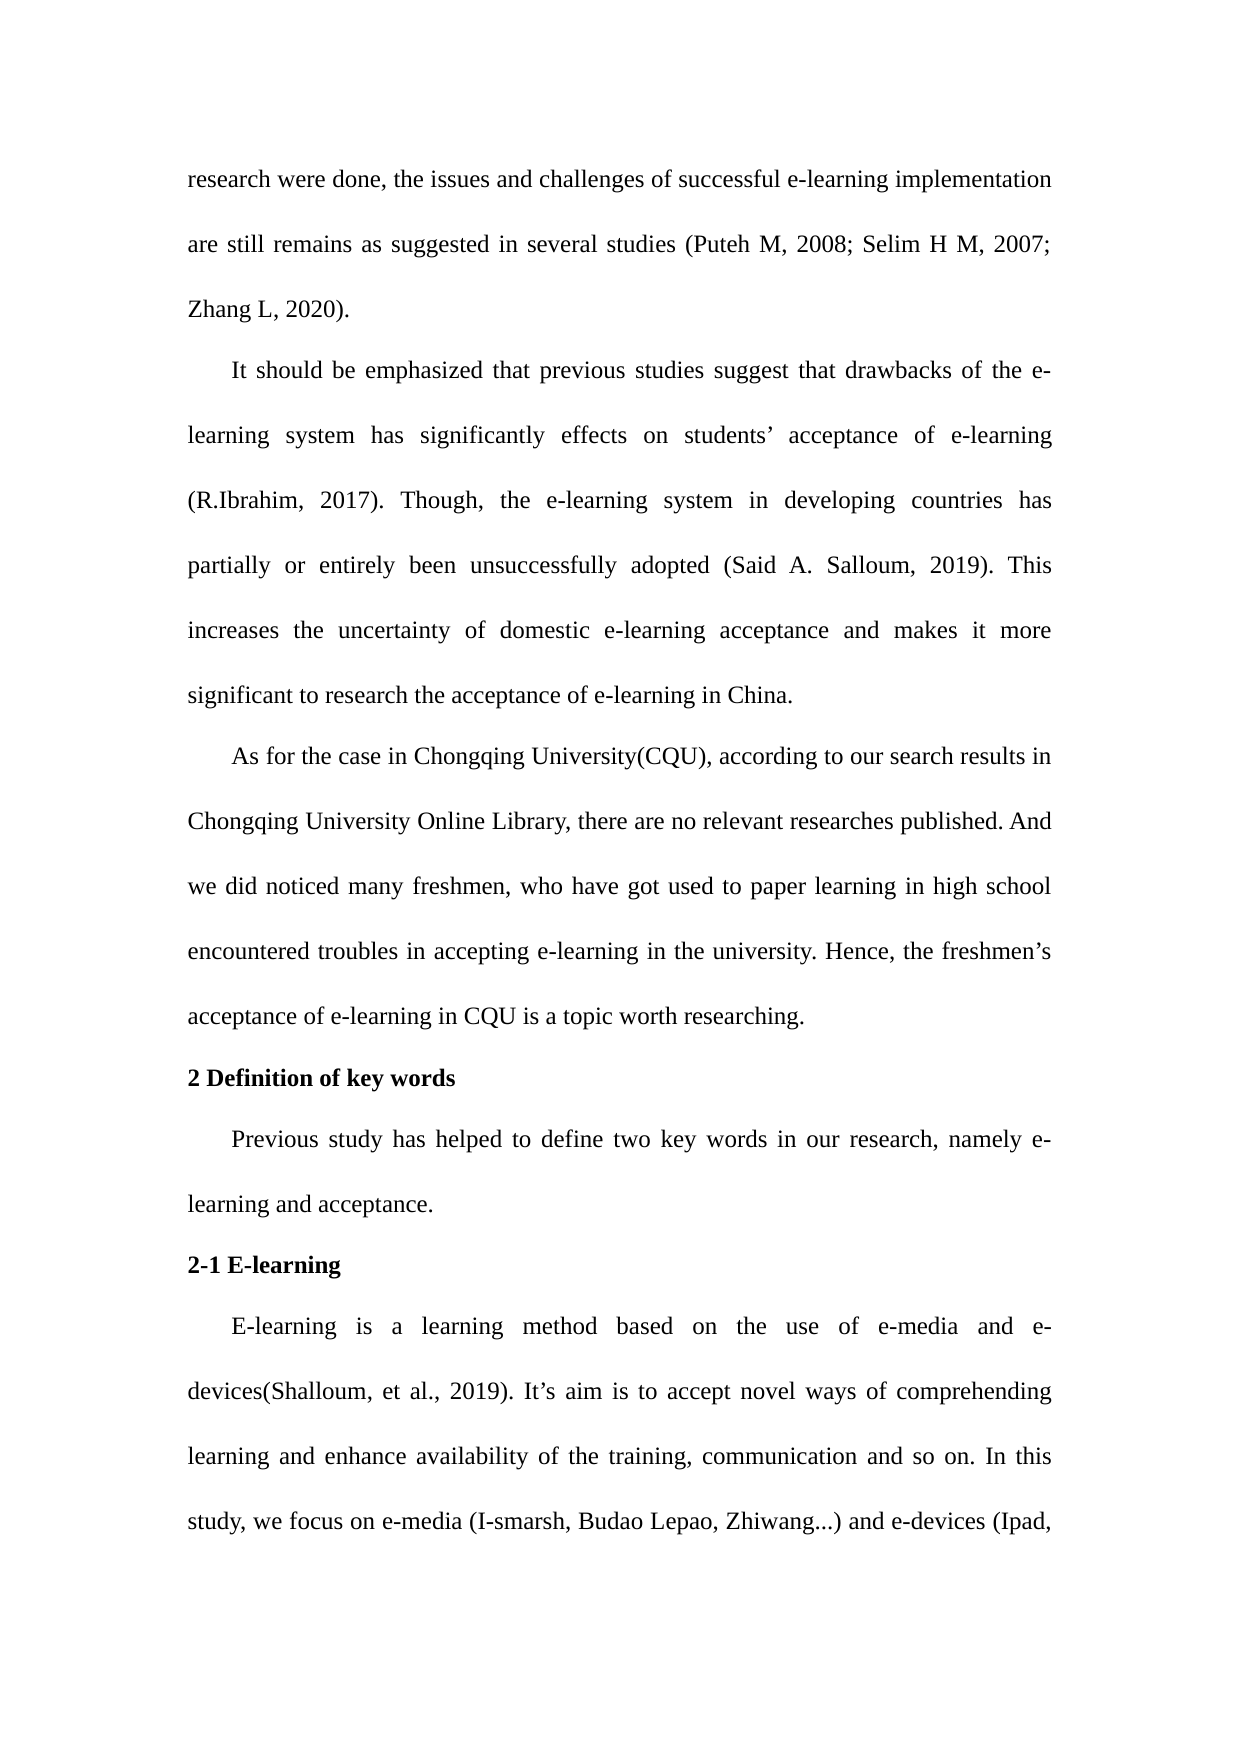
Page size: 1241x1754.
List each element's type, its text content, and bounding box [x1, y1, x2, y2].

text 2 Definition of key words [187, 1061, 1053, 1093]
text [187, 162, 1053, 324]
text As for the case in Chongqing University(CQU), according to our search results in Chongqing University Online Library, there are no relevant researches published. And we did noticed many freshmen, who have got used to paper learning in high school encountered troubles in accepting e-learning in the university. Hence, the freshmen’s acceptance of e-learning in CQU is a topic worth researching. [187, 739, 1053, 1032]
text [187, 1309, 1053, 1537]
text 2-1 E-learning [187, 1248, 1053, 1281]
text Previous study has helped to define two key words in our research, namely e-learning and acceptance. [187, 1122, 1053, 1219]
text It should be emphasized that previous studies suggest that drawbacks of the e-learning system has significantly effects on students’ acceptance of e-learning (R.Ibrahim, 2017). Though, the e-learning system in developing countries has partially or entirely been unsuccessfully adopted (Said A. Salloum, 2019). This increases the uncertainty of domestic e-learning acceptance and makes it more significant to research the acceptance of e-learning in China. [187, 353, 1053, 711]
